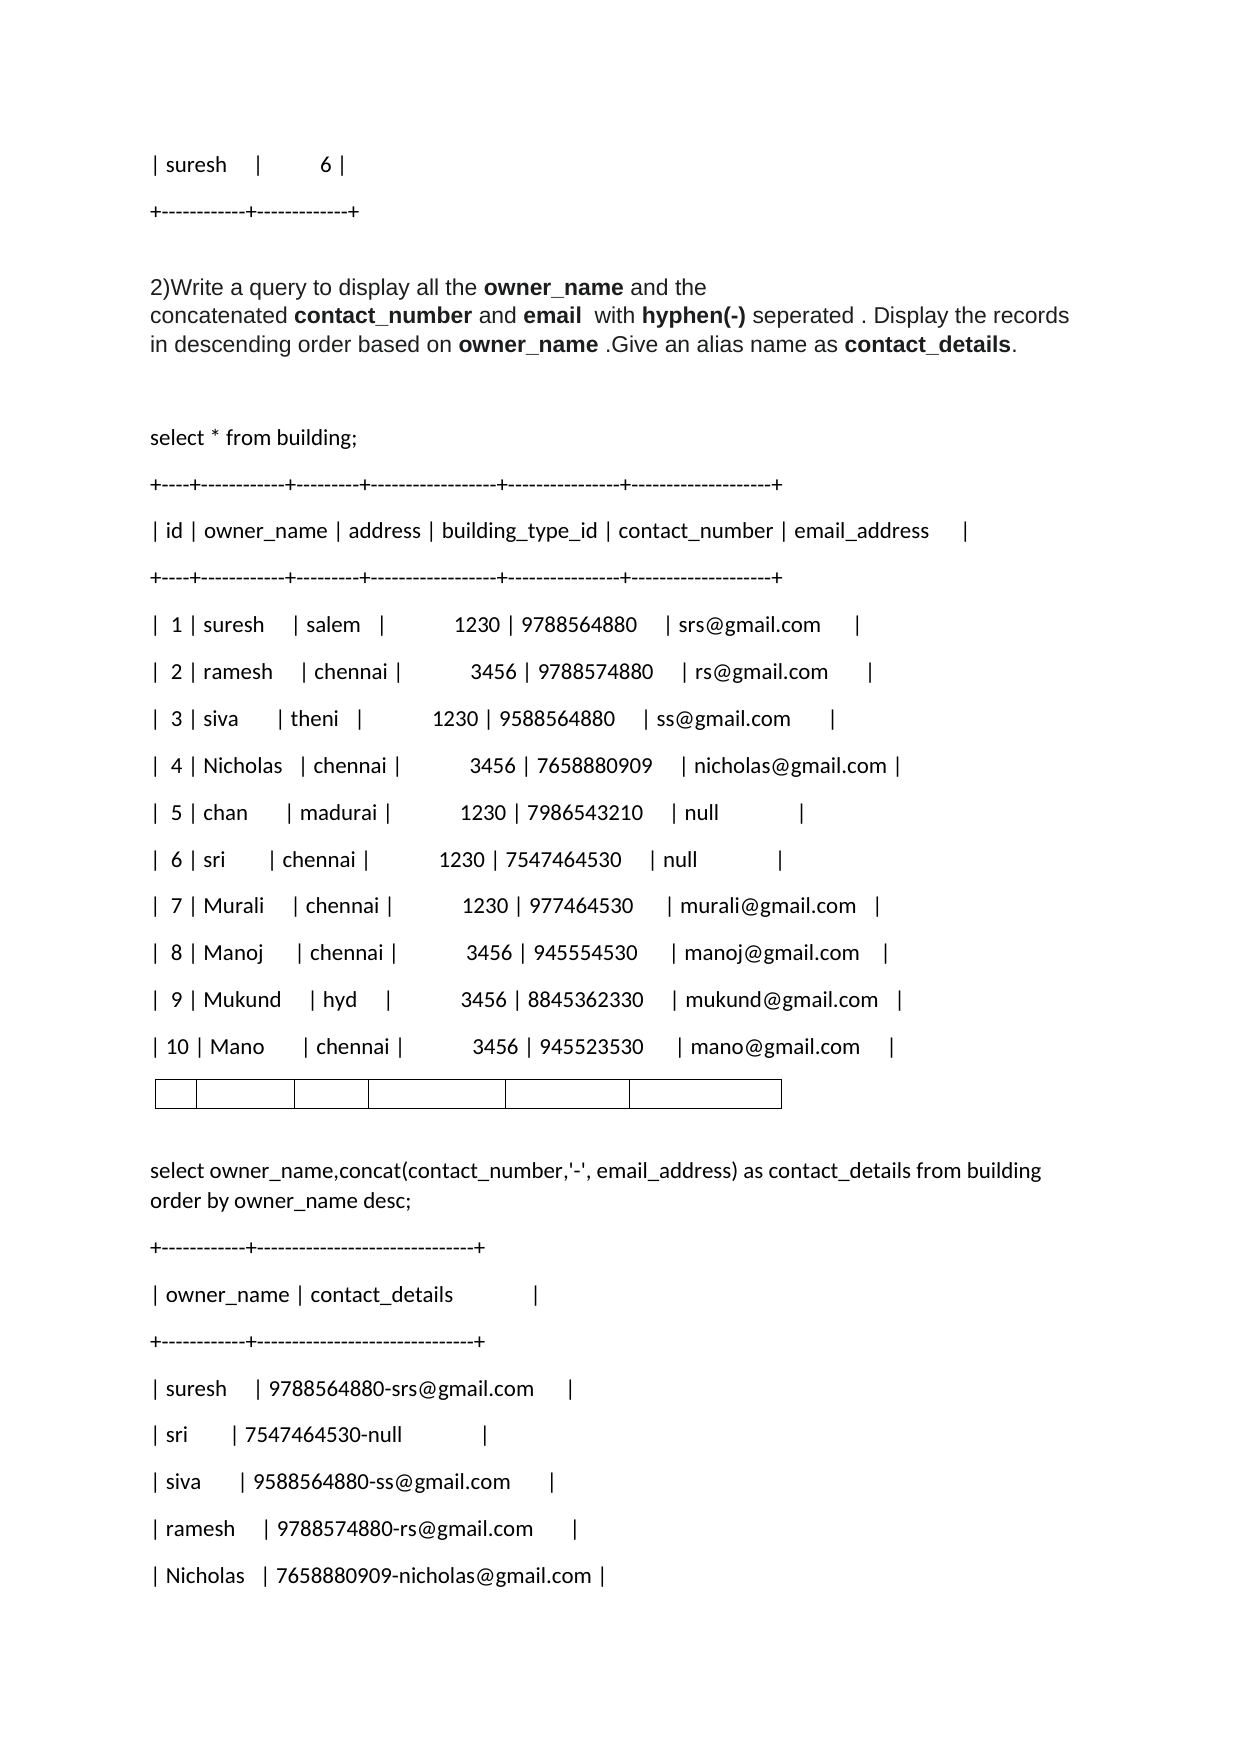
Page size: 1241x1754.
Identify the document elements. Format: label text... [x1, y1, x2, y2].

text | id | owner_name | address | building_type_id | contact_number | email_address | [150, 517, 1090, 544]
text select * from building; [150, 423, 1090, 451]
text | 2 | ramesh | chennai | 3456 | 9788574880 | rs@gmail.com | [150, 657, 1090, 685]
table_header [156, 1080, 196, 1108]
text select owner_name,concat(contact_number,'-', email_address) as contact_details from building order by owner_name desc; [150, 1156, 1090, 1214]
text | 10 | Mano | chennai | 3456 | 945523530 | mano@gmail.com | [150, 1032, 1090, 1060]
text | siva | 9588564880-ss@gmail.com | [150, 1467, 1090, 1496]
text | ramesh | 9788574880-rs@gmail.com | [150, 1514, 1090, 1542]
table_header [197, 1080, 294, 1108]
text | 5 | chan | madurai | 1230 | 7986543210 | null | [150, 798, 1090, 826]
text | 7 | Murali | chennai | 1230 | 977464530 | murali@gmail.com | [150, 892, 1090, 919]
table_header [506, 1080, 629, 1108]
text | suresh | 9788564880-srs@gmail.com | [150, 1374, 1090, 1402]
text | owner_name | contact_details | [150, 1280, 1090, 1308]
text | 6 | sri | chennai | 1230 | 7547464530 | null | [150, 845, 1090, 873]
text | 8 | Manoj | chennai | 3456 | 945554530 | manoj@gmail.com | [150, 938, 1090, 966]
text | suresh | 6 | [150, 150, 1090, 178]
text +----+------------+---------+------------------+----------------+--------------------+ [150, 563, 1090, 591]
text | Nicholas | 7658880909-nicholas@gmail.com | [150, 1561, 1090, 1589]
table_header [295, 1080, 368, 1108]
text +------------+-------------------------------+ [150, 1327, 1090, 1355]
text 2)Write a query to display all the owner_name and the concatenated contact_number and email with hyphen(-) seperated . Display the records in descending order based on owner_name .Give an alias name as contact_details. [150, 274, 1090, 357]
table_header [630, 1080, 781, 1108]
text | 4 | Nicholas | chennai | 3456 | 7658880909 | nicholas@gmail.com | [150, 751, 1090, 779]
table_header [369, 1080, 505, 1108]
text | 9 | Mukund | hyd | 3456 | 8845362330 | mukund@gmail.com | [150, 985, 1090, 1013]
text | sri | 7547464530-null | [150, 1421, 1090, 1449]
text | 3 | siva | theni | 1230 | 9588564880 | ss@gmail.com | [150, 704, 1090, 732]
text +------------+-------------+ [150, 197, 1090, 255]
text +----+------------+---------+------------------+----------------+--------------------+ [150, 470, 1090, 498]
text +------------+-------------------------------+ [150, 1233, 1090, 1261]
text | 1 | suresh | salem | 1230 | 9788564880 | srs@gmail.com | [150, 610, 1090, 638]
